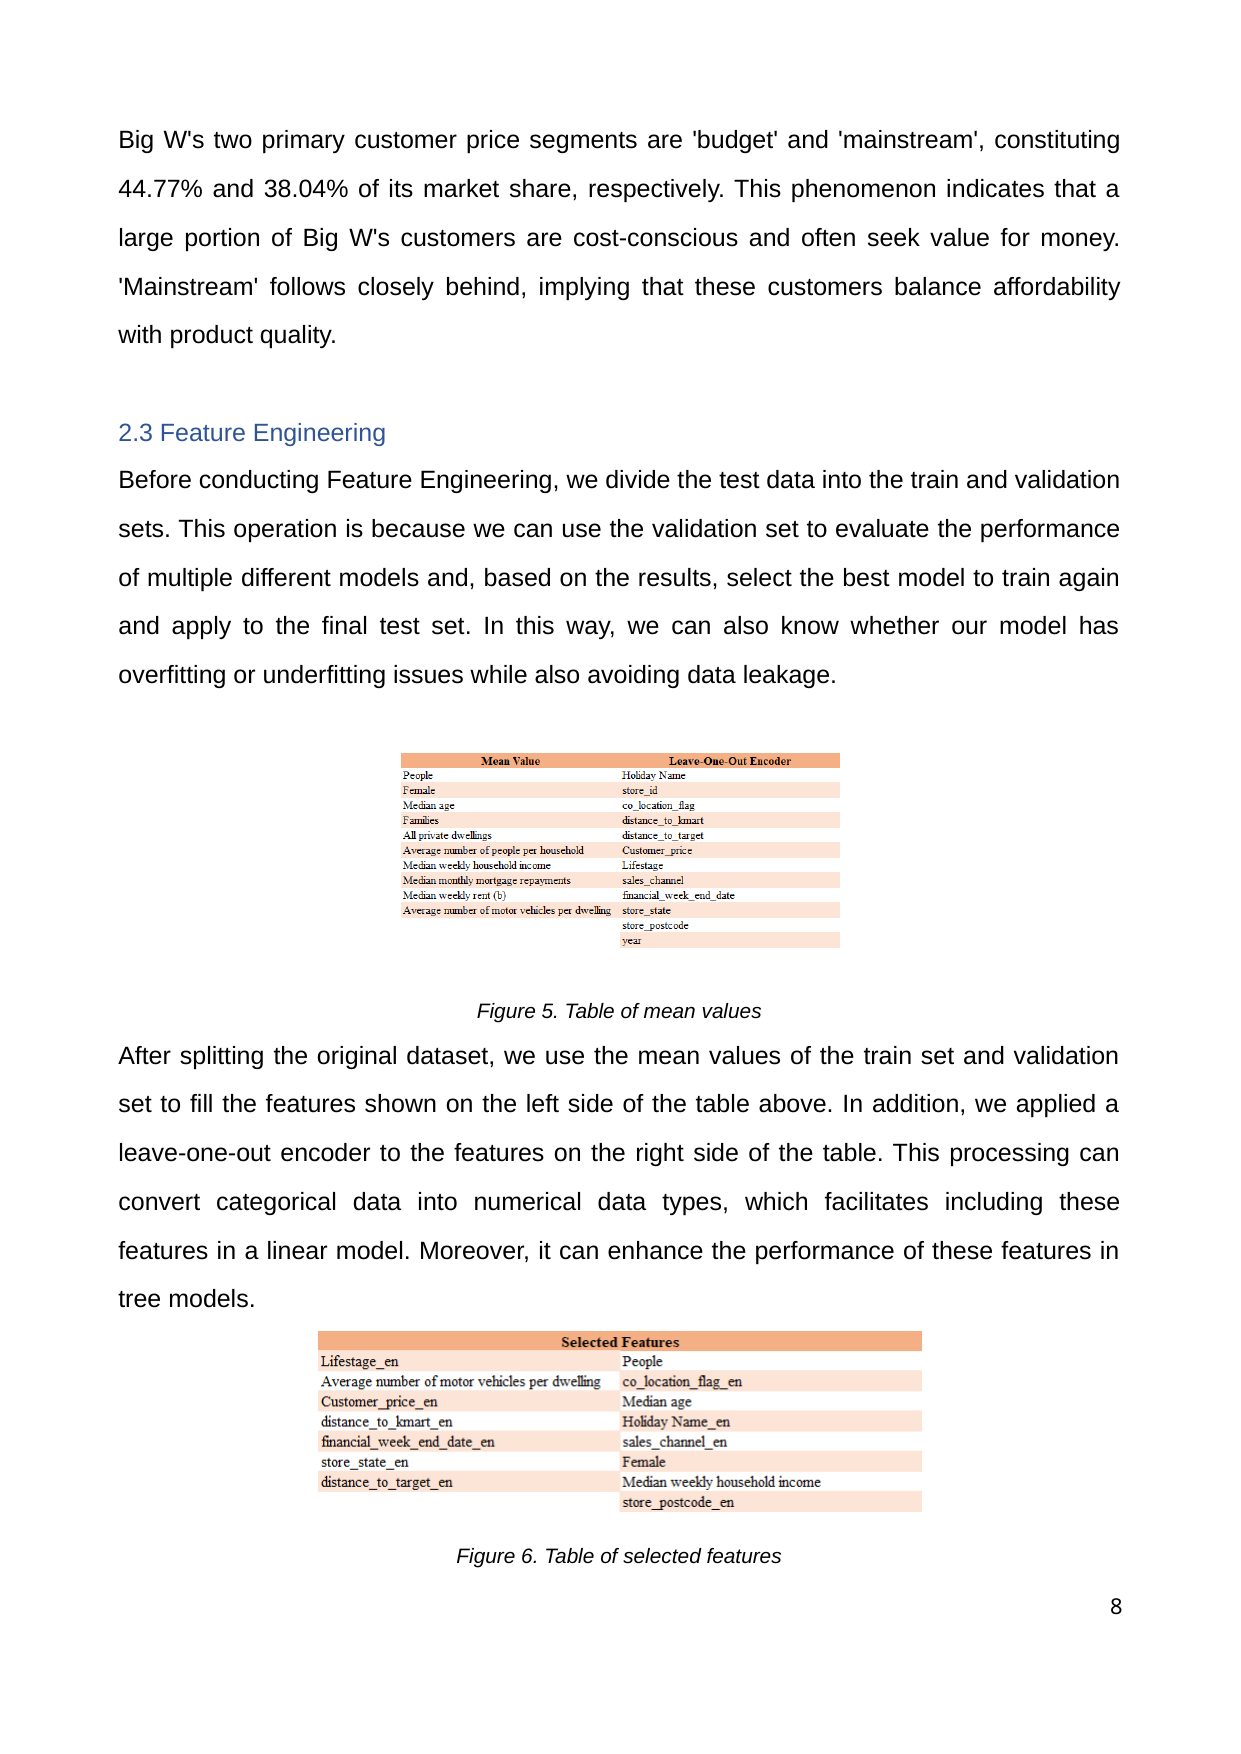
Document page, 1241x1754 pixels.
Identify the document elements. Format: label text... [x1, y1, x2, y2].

text Figure 6. Table of selected features [118, 1539, 1122, 1572]
text Figure 5. Table of mean values [118, 994, 1122, 1027]
text Big W's two primary customer price segments are 'budget' and 'mainstream', constituting 44.77% and 38.04% of its market share, respectively. This phenomenon indicates that a large portion of Big W's customers are cost-conscious and often seek value for money. 'Mainstream' follows closely behind, implying that these customers balance affordability with product quality. [118, 123, 1122, 351]
subtitle 2.3 Feature Engineering [118, 416, 1122, 449]
text After splitting the original dataset, we use the mean values of the train set and validation set to fill the features shown on the left side of the table above. In addition, we applied a leave-one-out encoder to the features on the right side of the table. This processing can convert categorical data into numerical data types, which facilitates including these features in a linear model. Moreover, it can enhance the performance of these features in tree models. [118, 1039, 1122, 1315]
picture [399, 751, 841, 949]
text Before conducting Feature Engineering, we divide the test data into the train and validation sets. This operation is because we can use the validation set to evaluate the performance of multiple different models and, based on the results, select the best model to train again and apply to the final test set. In this way, we can also know whether our model has overfitting or underfitting issues while also avoiding data leakage. [118, 463, 1122, 691]
picture [316, 1329, 924, 1514]
